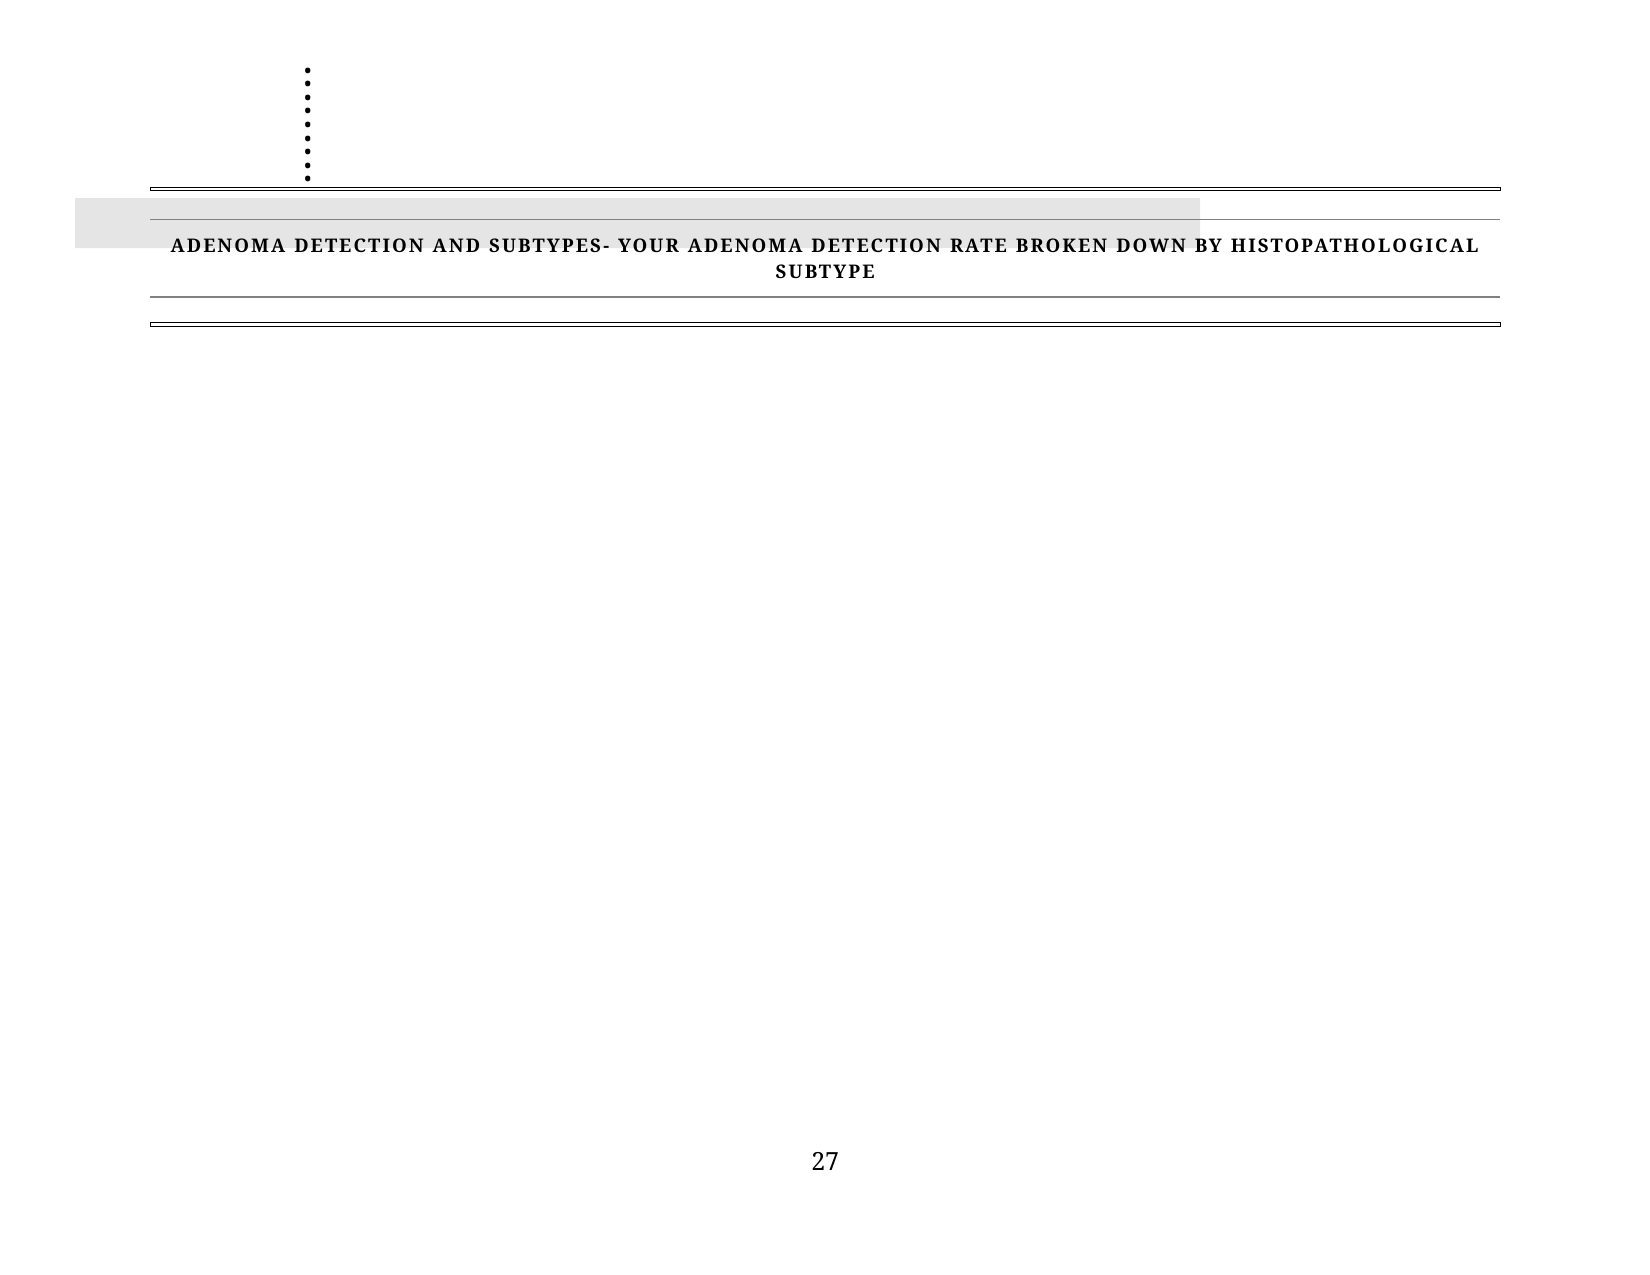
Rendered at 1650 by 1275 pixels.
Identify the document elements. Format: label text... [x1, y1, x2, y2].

subtitle Adenoma detection and subtypes- Your adenoma detection rate broken down by histopathological subtype [150, 220, 1500, 296]
